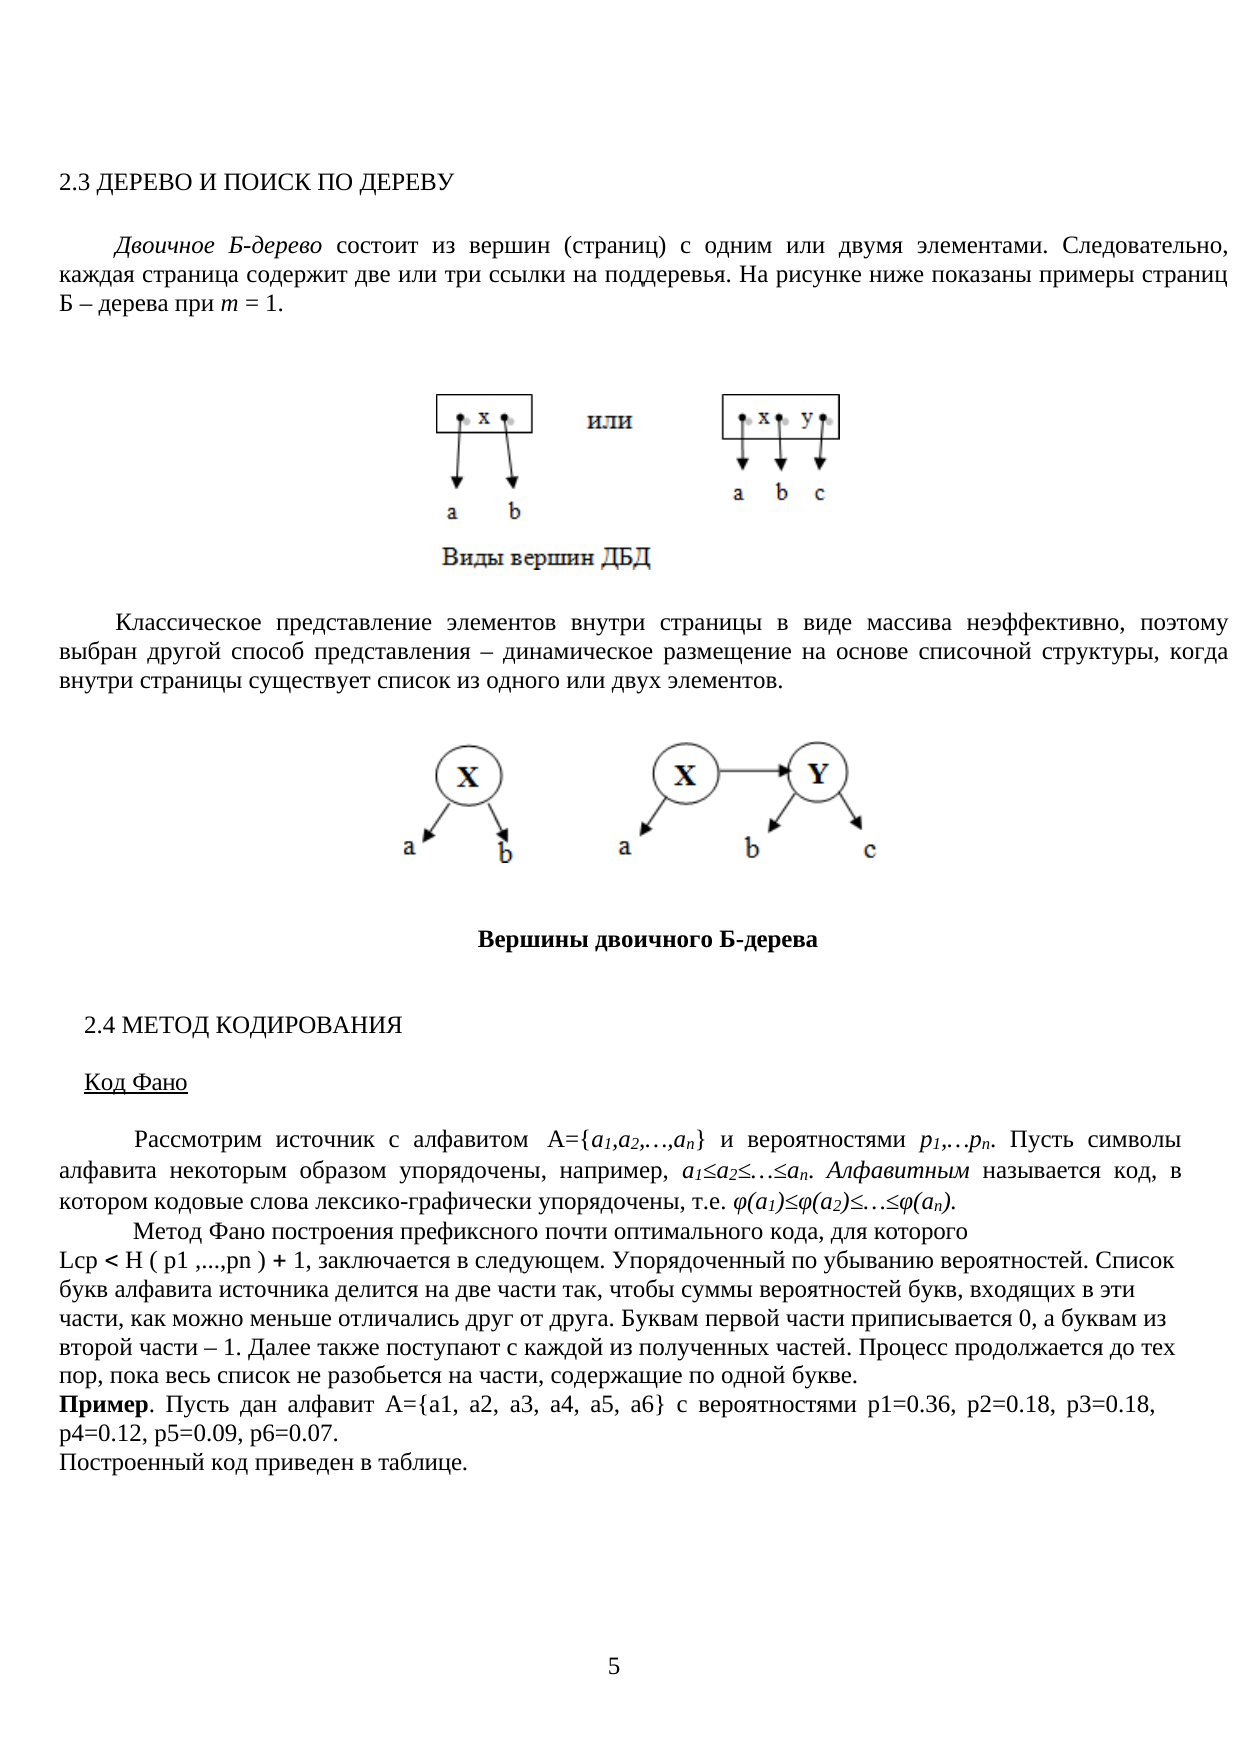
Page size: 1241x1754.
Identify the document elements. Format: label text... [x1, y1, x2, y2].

text Метод Фано построения префиксного почти оптимального кода, для которого [133, 1217, 1240, 1245]
text 2.4 МЕТОД КОДИРОВАНИЯ [84, 1010, 1240, 1039]
text Код Фано [84, 1068, 1240, 1096]
text Классическое представление элементов внутри страницы в виде массива неэффективно, поэтому выбран другой способ представления – динамическое размещение на основе списочной структуры, когда внутри страницы существует список из одного или двух элементов. [59, 607, 1229, 693]
list ДЕРЕВО И ПОИСК ПО ДЕРЕВУ [59, 167, 1240, 195]
picture [436, 394, 840, 570]
text Рассмотрим источник с алфавитом А={a1,a2,…,an} и вероятностями p1,…pn. Пусть символы алфавита некоторым образом упорядочены, например, a1≤a2≤…≤an. Алфавитным называется код, в котором кодовые слова лексико-графически упорядочены, т.е. φ(a1)≤φ(a2)≤…≤φ(an). [59, 1125, 1182, 1217]
text Вершины двоичного Б-дерева [478, 924, 1240, 953]
text Lcp  H ( p1 ,...,pn )  1, заключается в следующем. Упорядоченный по убыванию вероятностей. Cписок букв алфавита источника делится на две части так, чтобы суммы вероятностей букв, входящих в эти части, как можно меньше отличались друг от друга. Буквам первой части приписывается 0, а буквам из второй части – 1. Далее также поступают с каждой из полученных частей. Процесс продолжается до тех пор, пока весь список не разобьется на части, содержащие по одной букве. [59, 1246, 1182, 1389]
text Пример. Пусть дан алфавит A={a1, a2, a3, a4, a5, a6} с вероятностями p1=0.36, p2=0.18, p3=0.18, p4=0.12, p5=0.09, p6=0.07. [59, 1389, 1240, 1447]
text Двоичное Б-дерево состоит из вершин (страниц) с одним или двумя элементами. Следовательно, каждая страница содержит две или три ссылки на поддеревья. На рисунке ниже показаны примеры страниц Б – дерева при m = 1. [59, 230, 1229, 317]
picture [403, 741, 877, 863]
text Построенный код приведен в таблице. [59, 1447, 1240, 1476]
